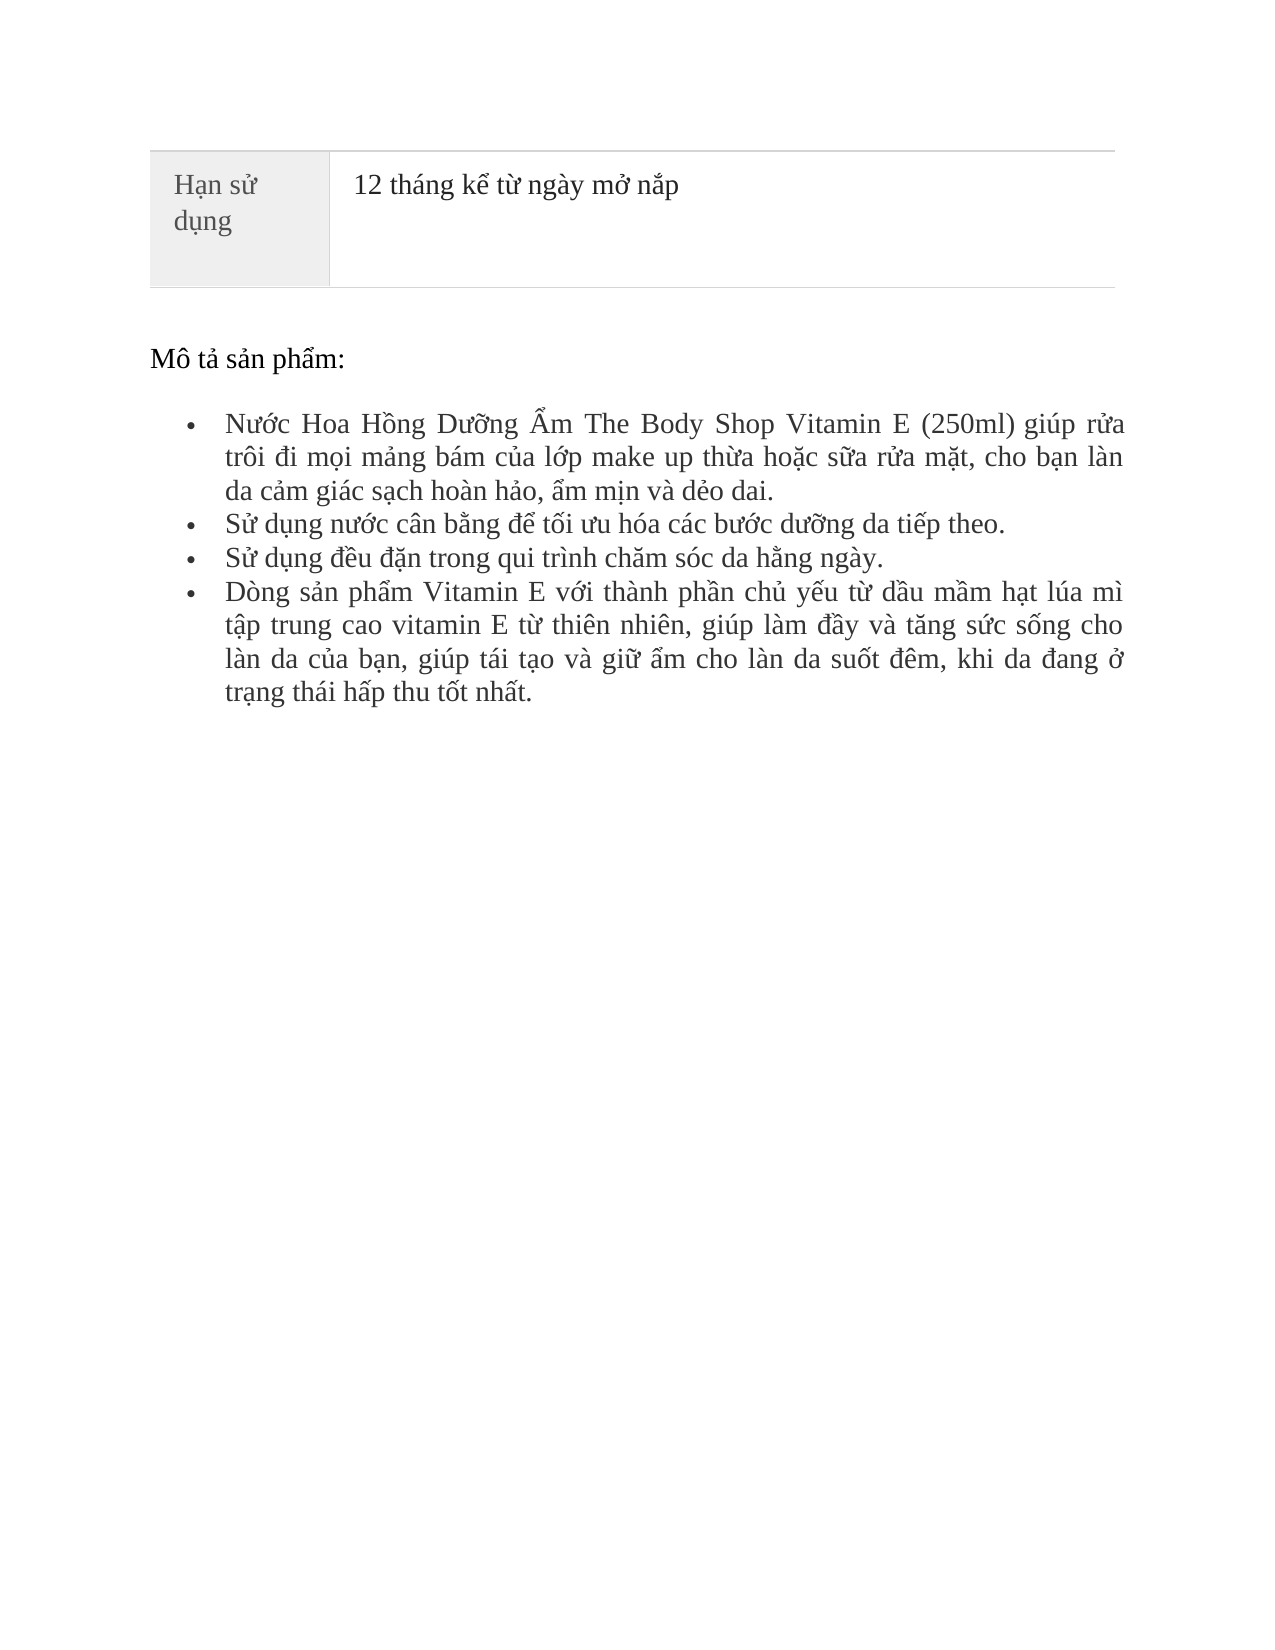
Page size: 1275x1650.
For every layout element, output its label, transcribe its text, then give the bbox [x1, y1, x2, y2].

table_cell 12 tháng kể từ ngày mở nắp [330, 152, 1115, 286]
list Sử dụng đều đặn trong qui trình chăm sóc da hằng ngày. [187, 540, 1125, 574]
list Nước Hoa Hồng Dưỡng Ẩm The Body Shop Vitamin E (250ml) giúp rửa trôi đi mọi mảng bám của lớp make up thừa hoặc sữa rửa mặt, cho bạn làn da cảm giác sạch hoàn hảo, ẩm mịn và dẻo dai. [187, 406, 1125, 507]
text Mô tả sản phẩm: [150, 341, 1125, 374]
list Sử dụng nước cân bằng để tối ưu hóa các bước dưỡng da tiếp theo. [187, 507, 1125, 540]
list Dòng sản phẩm Vitamin E với thành phần chủ yếu từ dầu mầm hạt lúa mì tập trung cao vitamin E từ thiên nhiên, giúp làm đầy và tăng sức sống cho làn da của bạn, giúp tái tạo và giữ ẩm cho làn da suốt đêm, khi da đang ở trạng thái hấp thu tốt nhất. [187, 574, 1125, 708]
table_cell Hạn sử dụng [150, 152, 329, 286]
